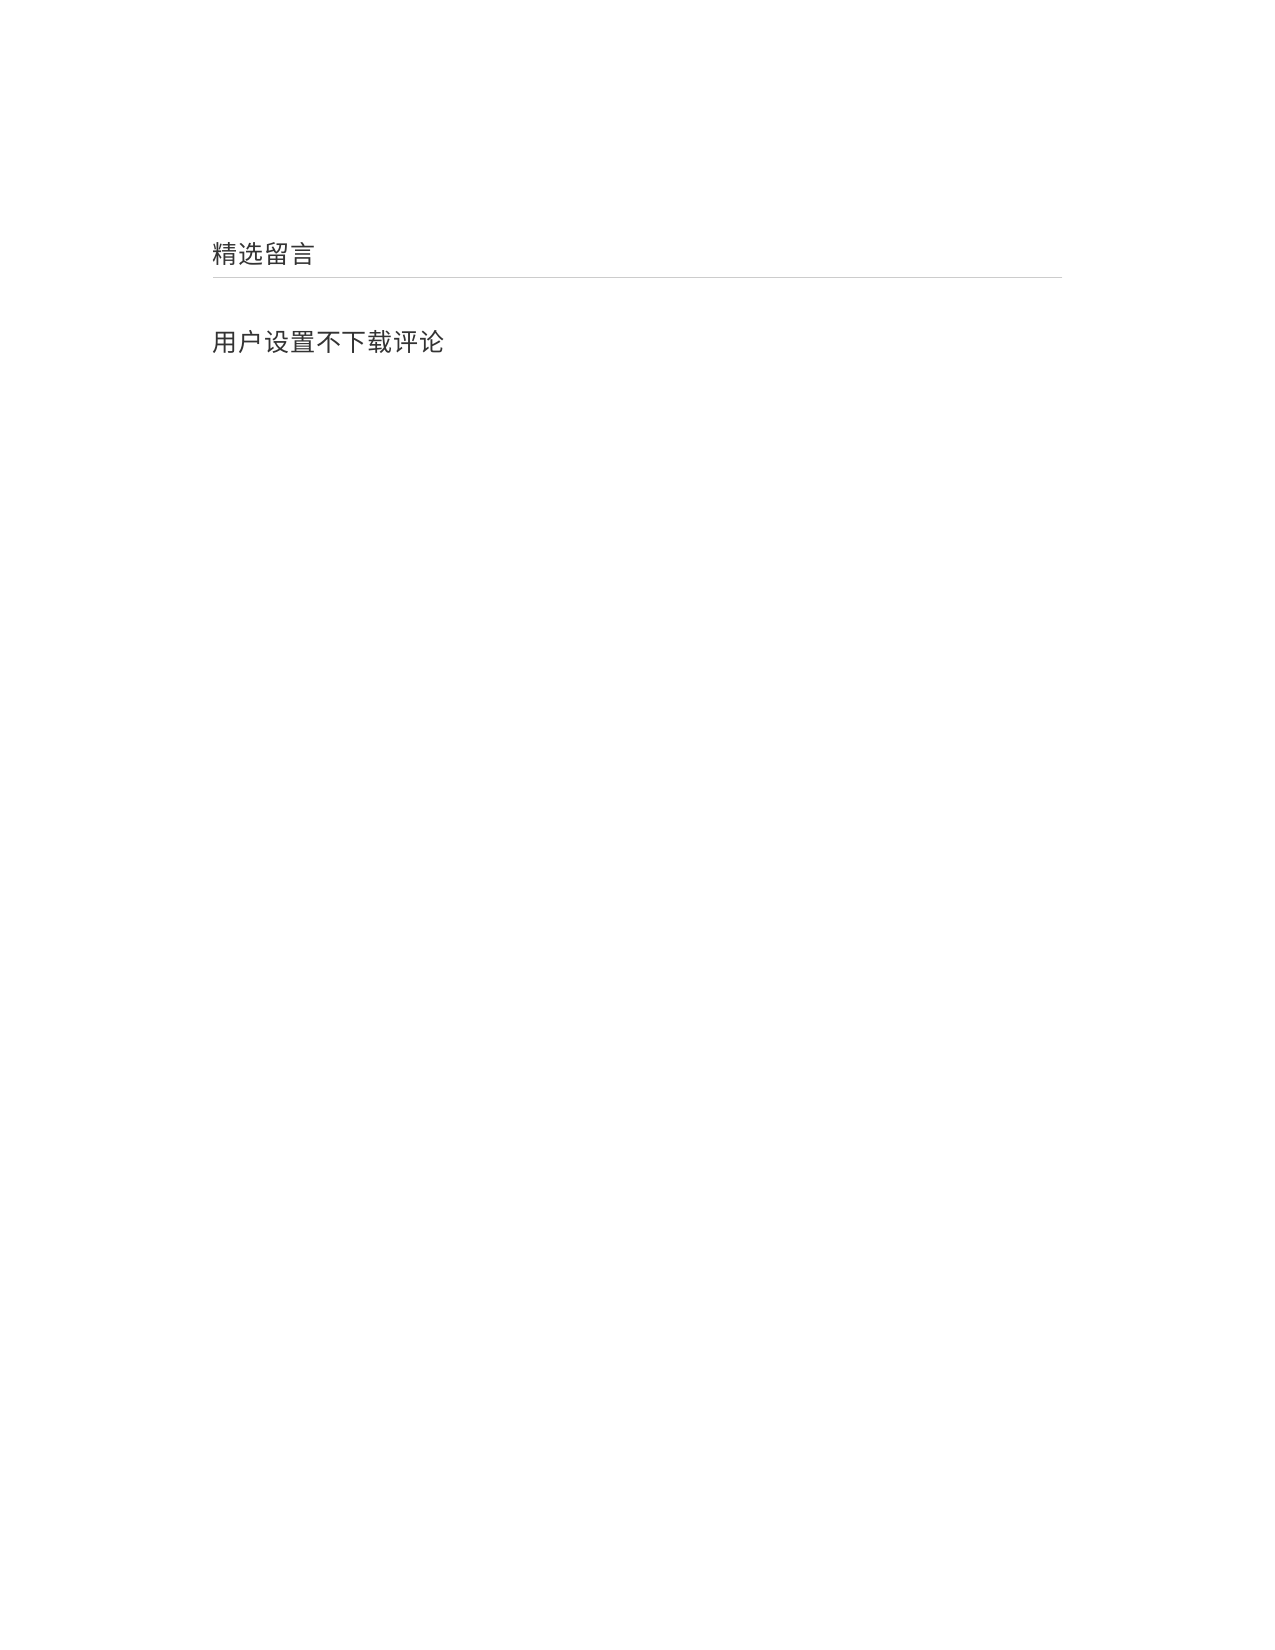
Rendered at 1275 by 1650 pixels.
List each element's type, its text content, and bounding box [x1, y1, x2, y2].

text 用户设置不下载评论 [212, 319, 1062, 359]
subtitle 精选留言 [212, 231, 1062, 278]
